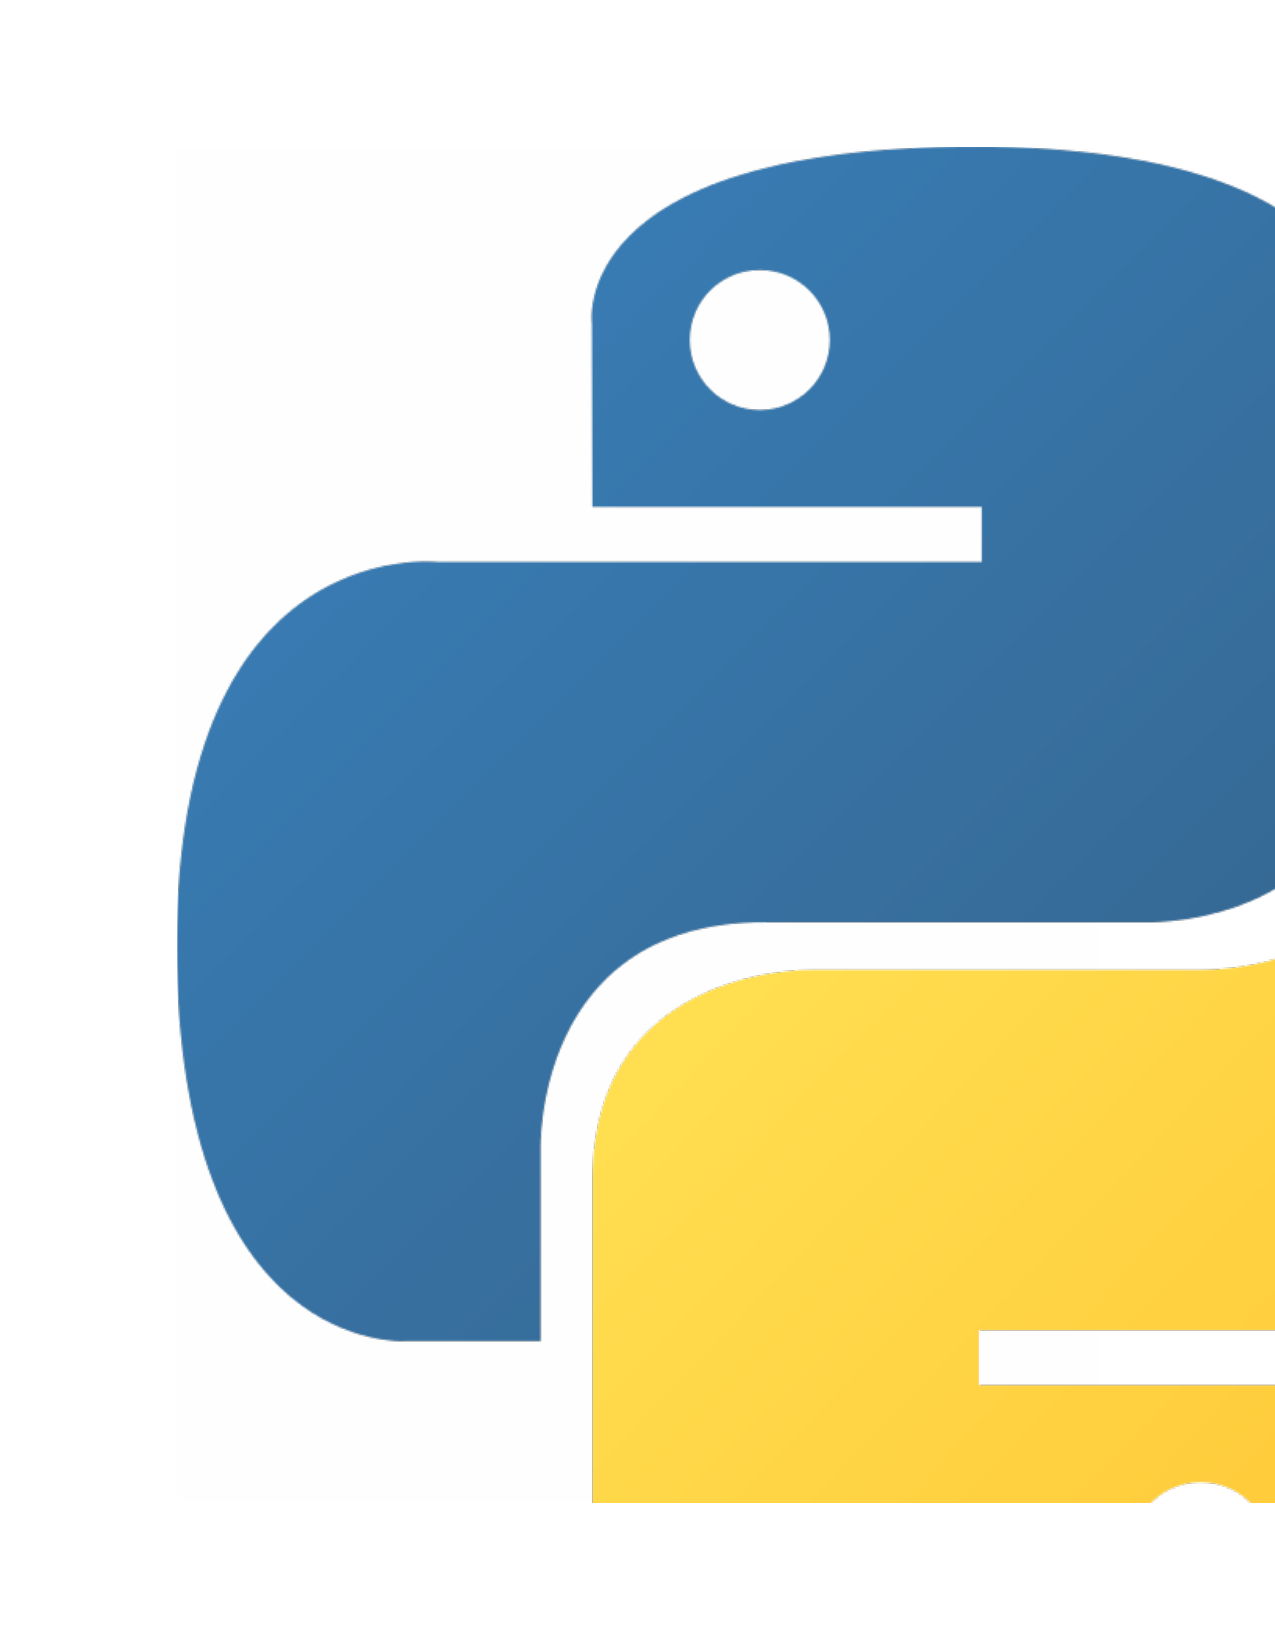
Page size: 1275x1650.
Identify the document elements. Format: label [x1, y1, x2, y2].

picture [177, 147, 1275, 1503]
